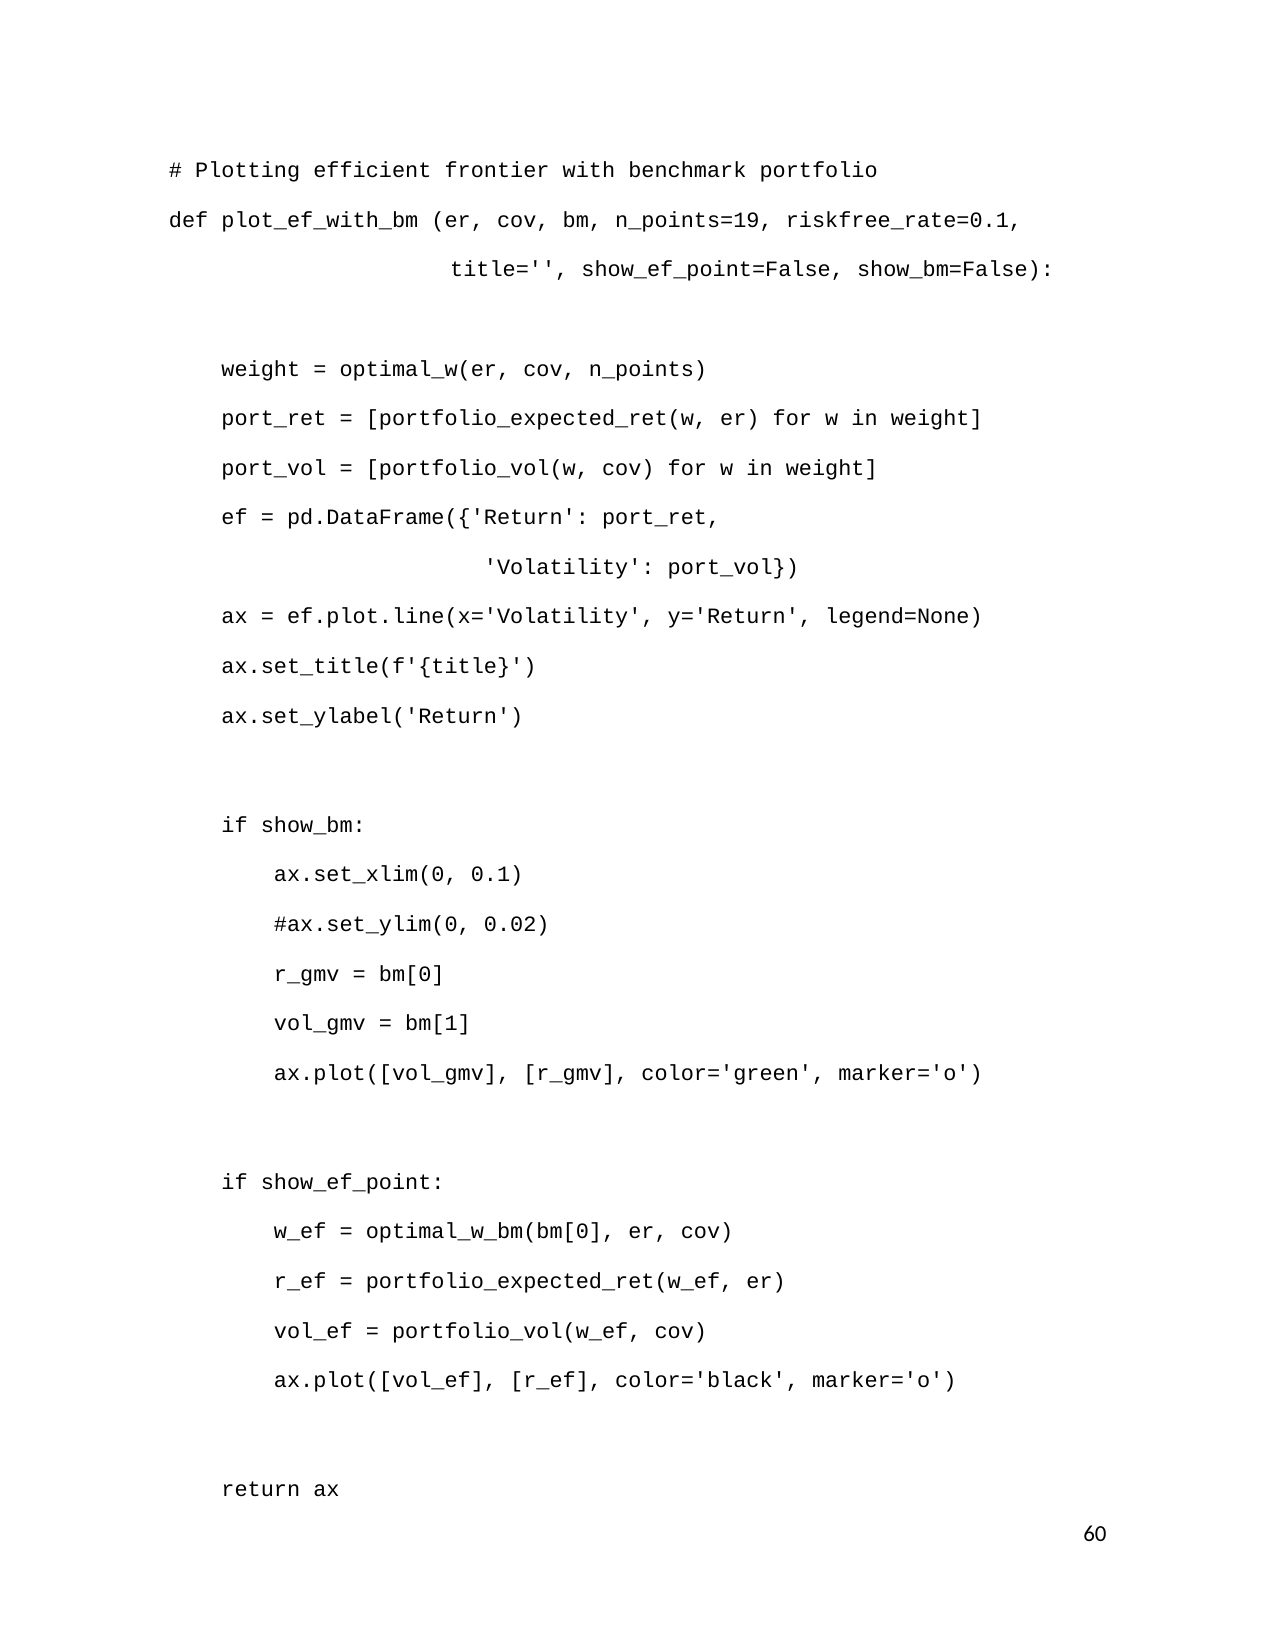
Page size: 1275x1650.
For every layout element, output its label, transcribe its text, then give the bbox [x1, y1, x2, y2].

text ax.plot([vol_gmv], [r_gmv], color='green', marker='o') [169, 1062, 1106, 1087]
text ax.set_ylabel('Return') [169, 705, 1106, 729]
text # Plotting efficient frontier with benchmark portfolio [169, 159, 1106, 184]
text ax.set_title(f'{title}') [169, 655, 1106, 680]
text weight = optimal_w(er, cov, n_points) [169, 358, 1106, 382]
text r_ef = portfolio_expected_ret(w_ef, er) [169, 1270, 1106, 1295]
text ef = pd.DataFrame({'Return': port_ret, [169, 506, 1106, 531]
text ax.set_xlim(0, 0.1) [169, 863, 1106, 888]
text port_vol = [portfolio_vol(w, cov) for w in weight] [169, 457, 1106, 482]
text vol_ef = portfolio_vol(w_ef, cov) [169, 1320, 1106, 1344]
text ax = ef.plot.line(x='Volatility', y='Return', legend=None) [169, 606, 1106, 630]
text vol_gmv = bm[1] [169, 1012, 1106, 1037]
text def plot_ef_with_bm (er, cov, bm, n_points=19, riskfree_rate=0.1, title='', show_ef_point=False, show_bm=False): [169, 209, 1106, 283]
text ax.plot([vol_ef], [r_ef], color='black', marker='o') [169, 1369, 1106, 1394]
text if show_bm: [169, 814, 1106, 839]
text w_ef = optimal_w_bm(bm[0], er, cov) [169, 1221, 1106, 1245]
text port_ret = [portfolio_expected_ret(w, er) for w in weight] [169, 407, 1106, 432]
text if show_ef_point: [169, 1171, 1106, 1196]
text 'Volatility': port_vol}) [169, 556, 1106, 581]
text r_gmv = bm[0] [169, 963, 1106, 987]
text return ax [169, 1478, 1106, 1503]
text #ax.set_ylim(0, 0.02) [169, 913, 1106, 938]
